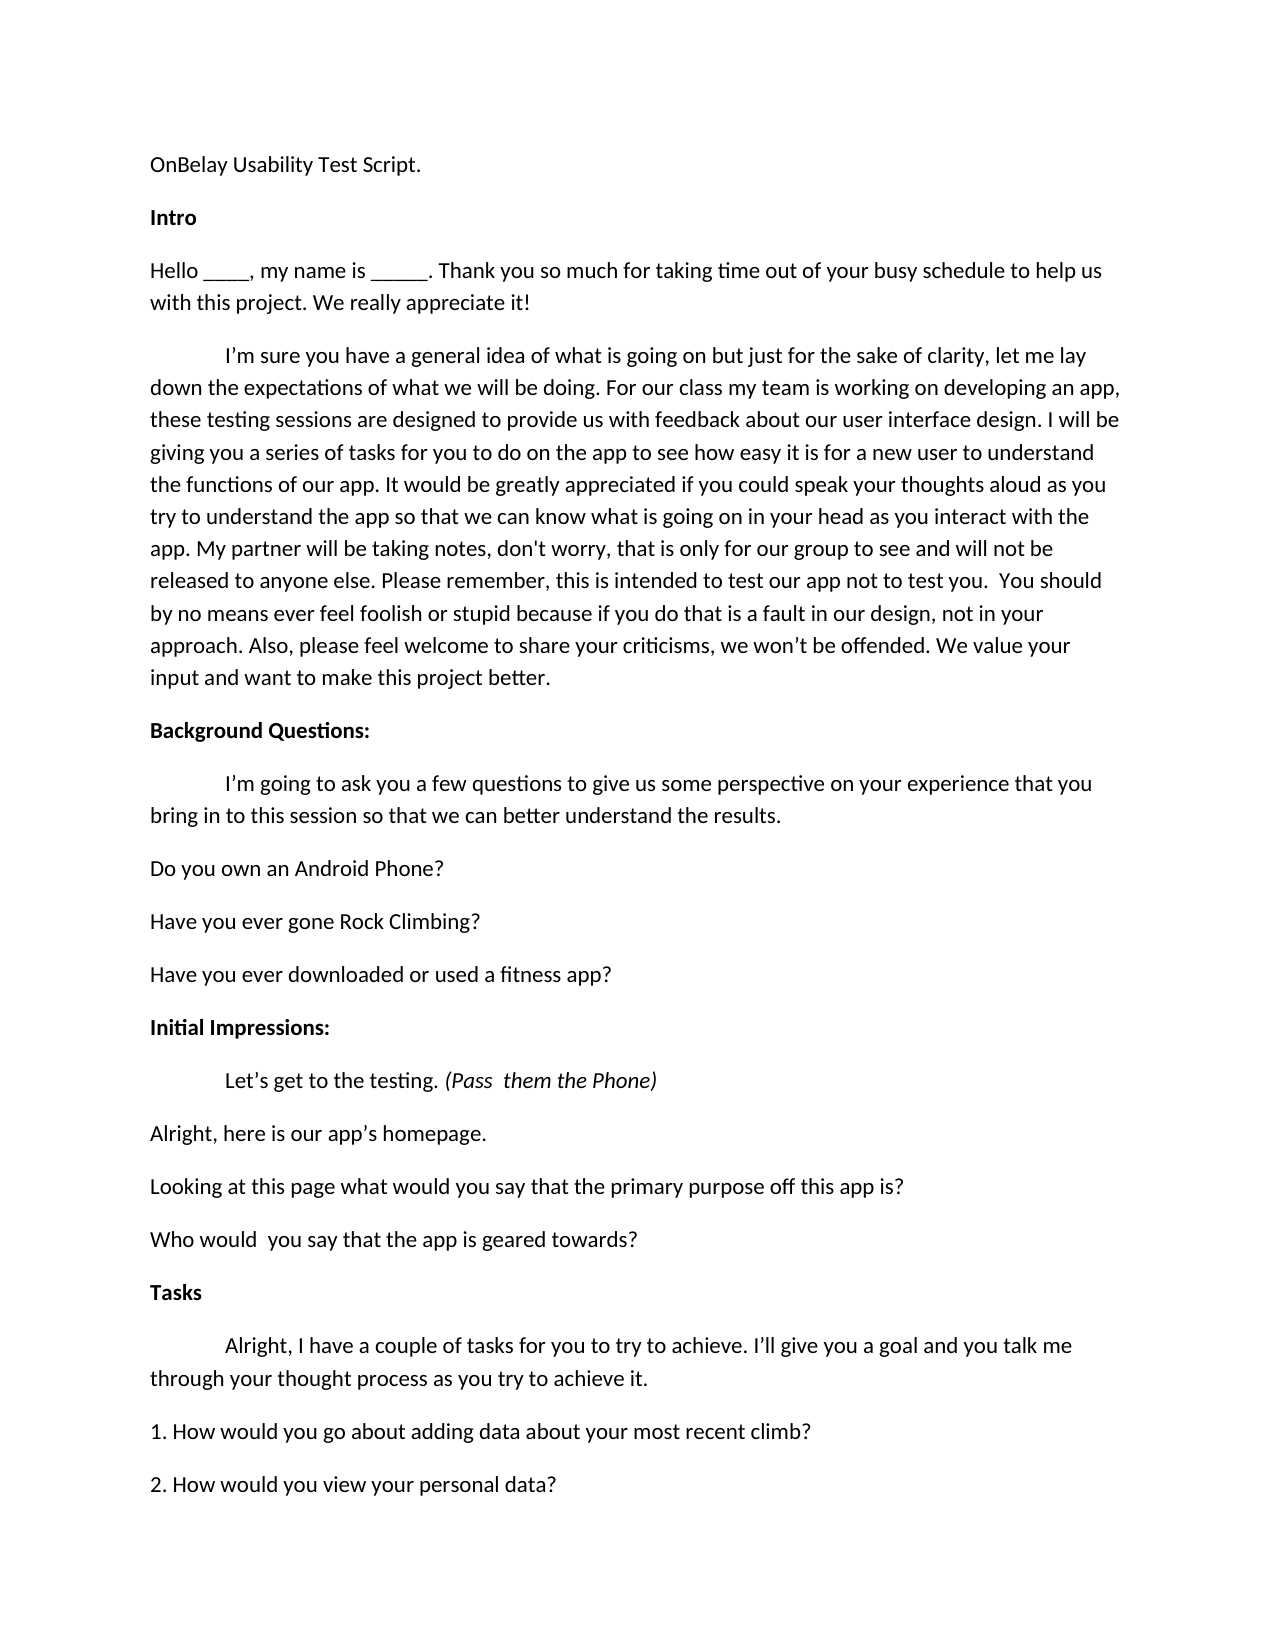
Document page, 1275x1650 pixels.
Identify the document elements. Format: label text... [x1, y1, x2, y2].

text Who would you say that the app is geared towards? [150, 1226, 1125, 1253]
text Tasks [150, 1278, 1125, 1307]
text OnBelay Usability Test Script. [150, 150, 1125, 178]
text I’m sure you have a general idea of what is going on but just for the sake of clarity, let me lay down the expectations of what we will be doing. For our class my team is working on developing an app, these testing sessions are designed to provide us with feedback about our user interface design. I will be giving you a series of tasks for you to do on the app to see how easy it is for a new user to understand the functions of our app. It would be greatly appreciated if you could speak your thoughts aloud as you try to understand the app so that we can know what is going on in your head as you interact with the app. My partner will be taking notes, don't worry, that is only for our group to see and will not be released to anyone else. Please remember, this is intended to test our app not to test you. You should by no means ever feel foolish or stupid because if you do that is a fault in our design, not in your approach. Also, please feel welcome to share your criticisms, we won’t be offended. We value your input and want to make this project better. [150, 341, 1125, 691]
text Looking at this page what would you say that the primary purpose off this app is? [150, 1172, 1125, 1201]
text Hello ____, my name is _____. Thank you so much for taking time out of your busy schedule to help us with this project. We really appreciate it! [150, 256, 1125, 316]
text Background Questions: [150, 716, 1125, 744]
text Let’s get to the testing. (Pass them the Phone) [150, 1066, 1125, 1094]
text 1. How would you go about adding data about your most recent climb? [150, 1417, 1125, 1445]
text Intro [150, 203, 1125, 231]
text Have you ever downloaded or used a fitness app? [150, 960, 1125, 988]
text Have you ever gone Rock Climbing? [150, 907, 1125, 935]
text 2. How would you view your personal data? [150, 1470, 1125, 1498]
text Initial Impressions: [150, 1013, 1125, 1041]
text Do you own an Android Phone? [150, 854, 1125, 882]
text Alright, I have a couple of tasks for you to try to achieve. I’ll give you a goal and you talk me through your thought process as you try to achieve it. [150, 1332, 1125, 1392]
text I’m going to ask you a few questions to give us some perspective on your experience that you bring in to this session so that we can better understand the results. [150, 769, 1125, 829]
text Alright, here is our app’s homepage. [150, 1119, 1125, 1147]
